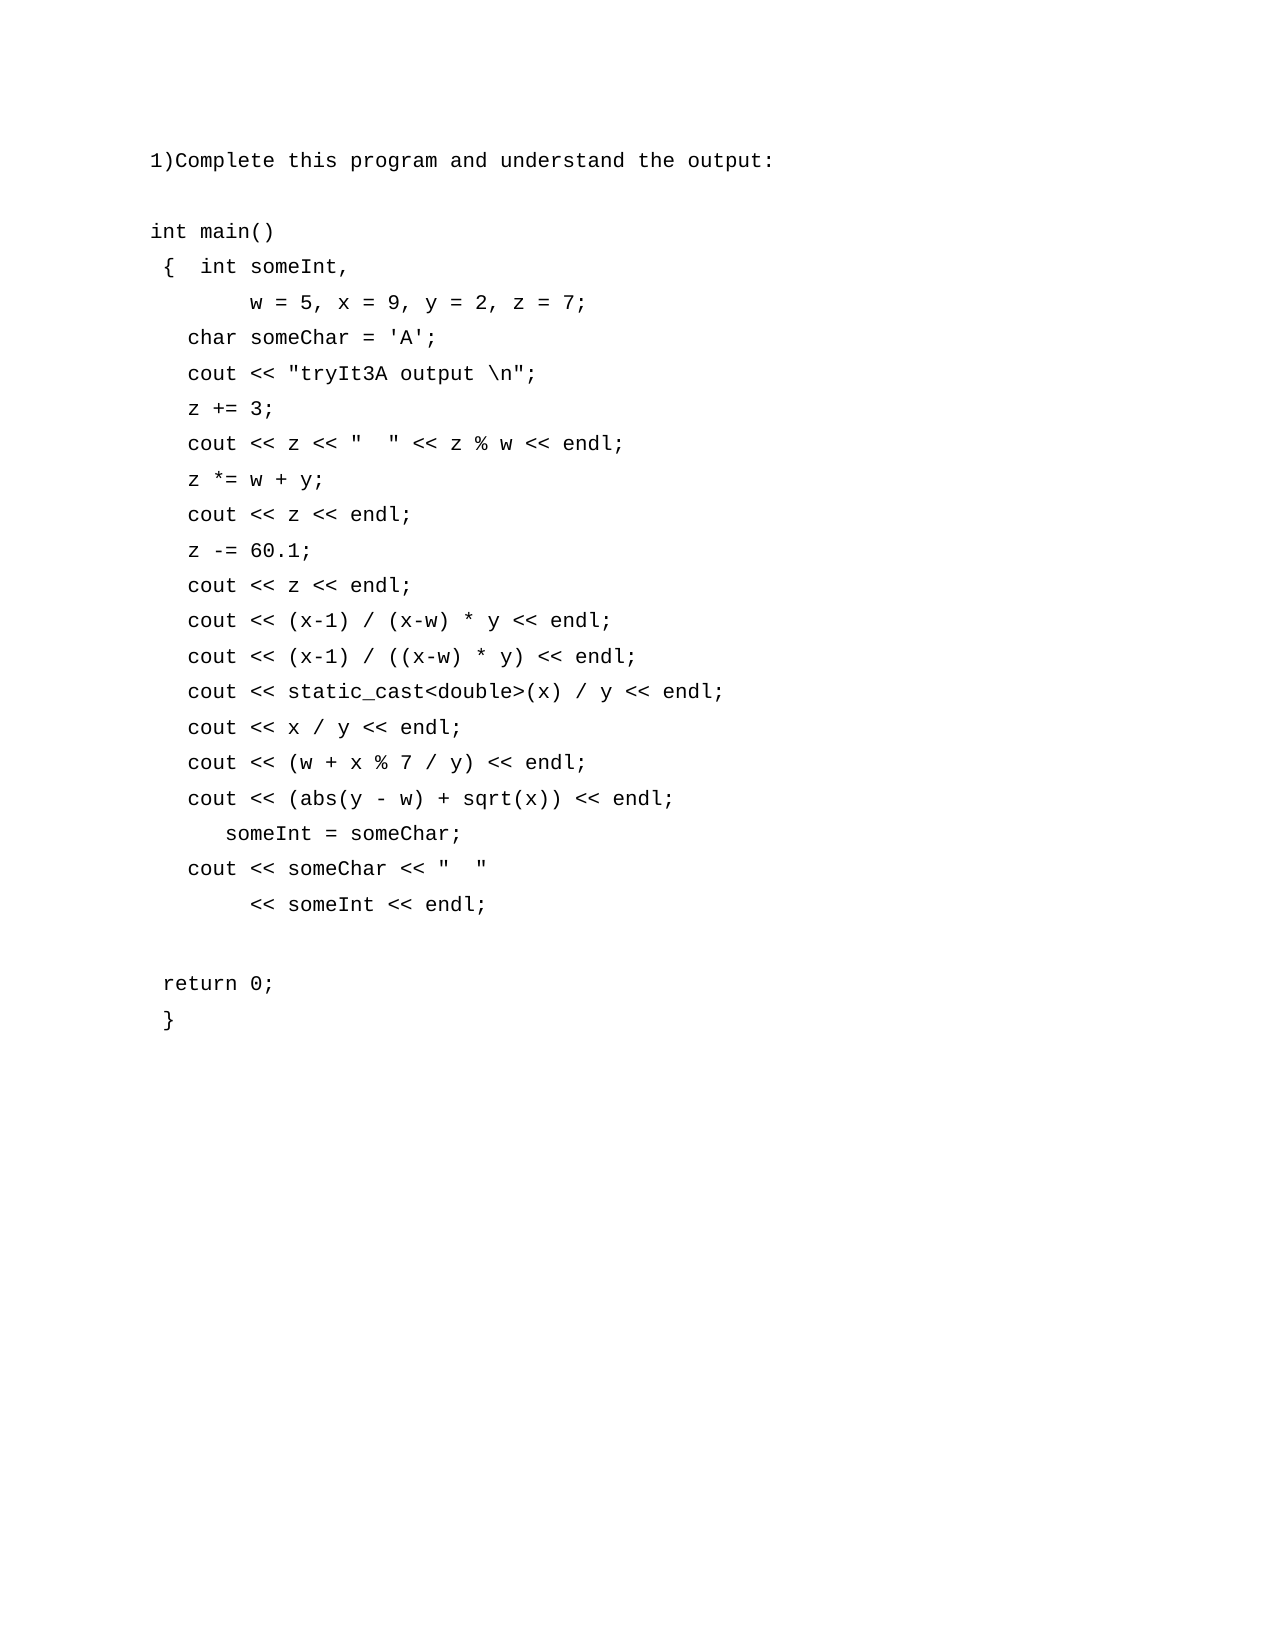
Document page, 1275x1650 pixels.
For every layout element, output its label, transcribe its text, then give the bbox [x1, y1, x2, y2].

text cout << (x-1) / ((x-w) * y) << endl; cout << static_cast<double>(x) / y << endl; cout << x / y << endl; cout << (w + x % 7 / y) << endl; cout << (abs(y - w) + sqrt(x)) << endl; someInt = someChar; cout << someChar << " " << someInt << endl; [150, 646, 1125, 959]
text } [150, 1009, 1125, 1032]
text int main() { int someInt, w = 5, x = 9, y = 2, z = 7; char someChar = 'A'; cout << "tryIt3A output \n"; z += 3; cout << z << " " << z % w << endl; [150, 221, 1125, 457]
text return 0; [150, 973, 1125, 997]
text 1)Complete this program and understand the output: [150, 150, 1125, 174]
text z *= w + y; cout << z << endl; z -= 60.1; cout << z << endl; cout << (x-1) / (x-w) * y << endl; [150, 469, 1125, 634]
